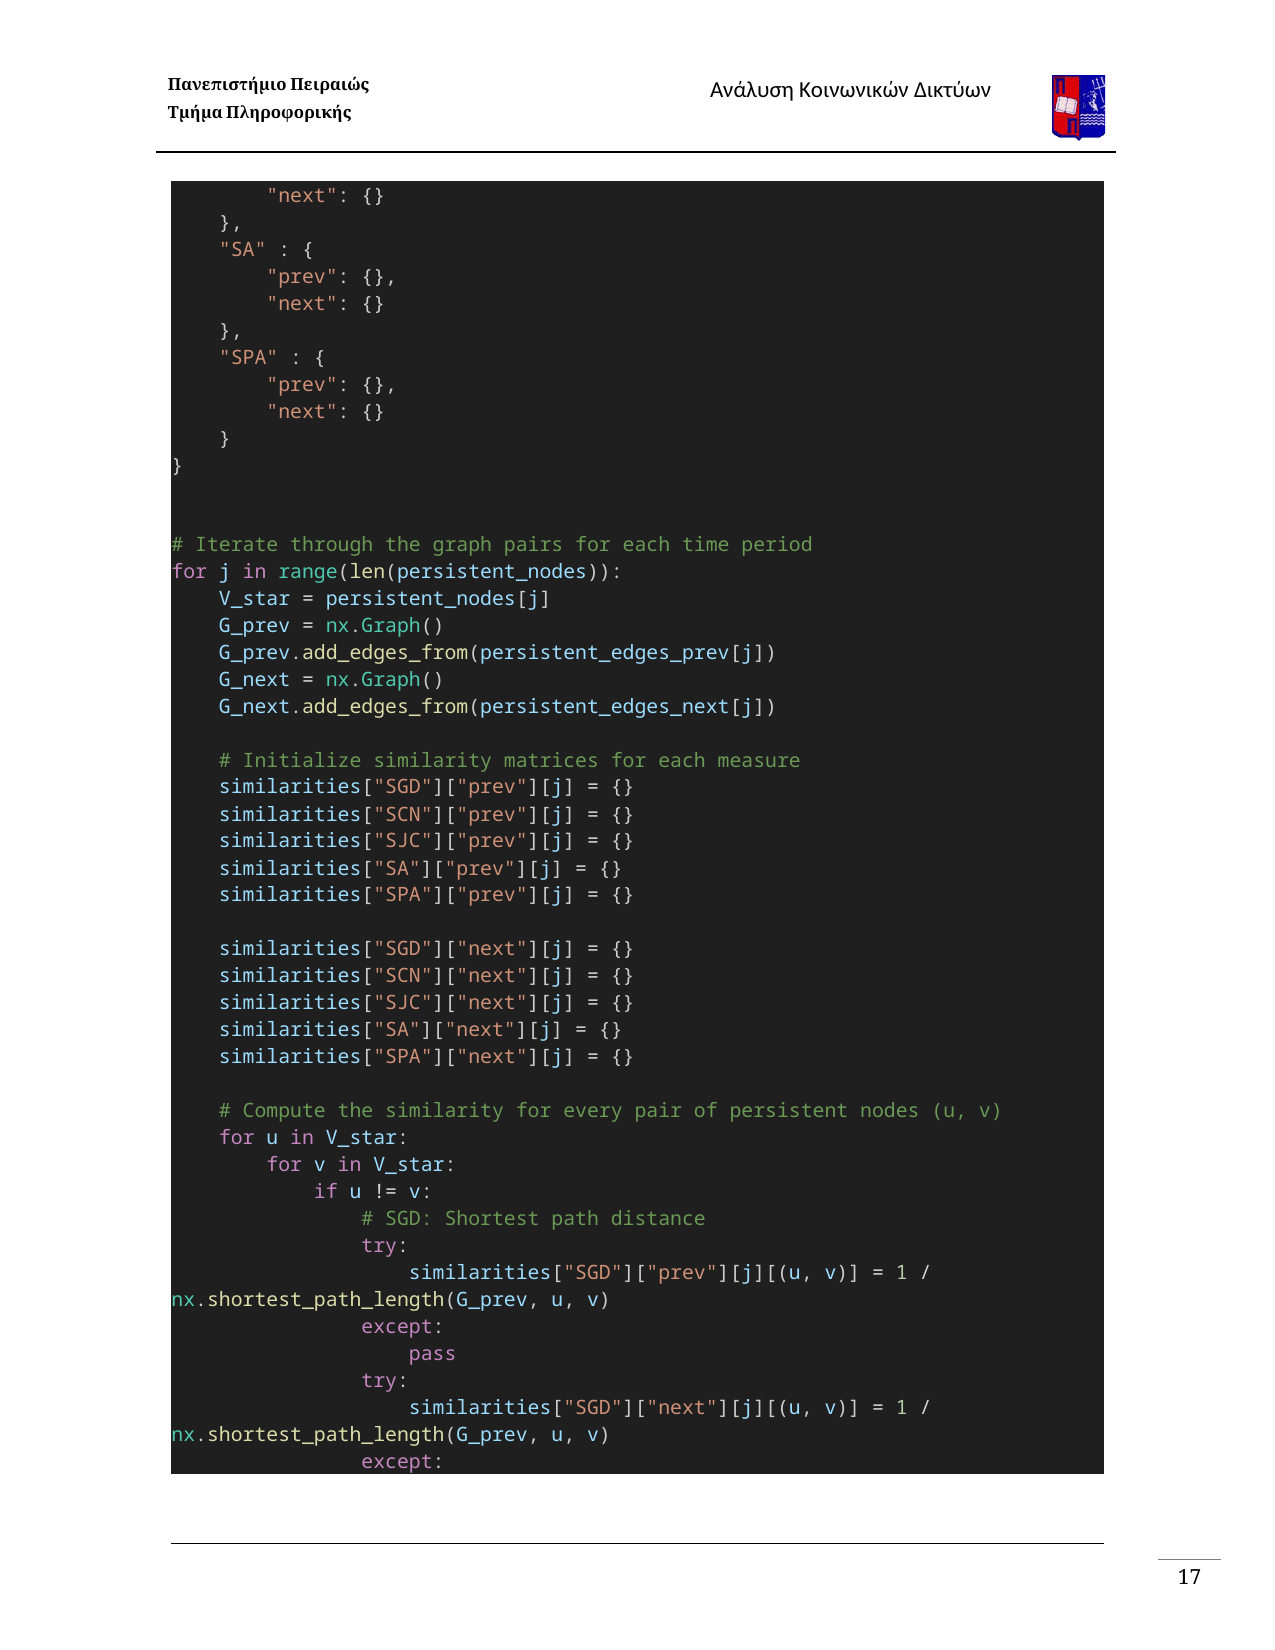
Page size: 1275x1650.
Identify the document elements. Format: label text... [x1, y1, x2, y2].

text G_next.add_edges_from(persistent_edges_next[j]) [171, 692, 1104, 719]
text similarities["SCN"]["prev"][j] = {} [171, 800, 1104, 827]
text except: [171, 1312, 1104, 1339]
text } [171, 451, 1104, 478]
text if u != v: [171, 1177, 1104, 1204]
text similarities["SA"]["prev"][j] = {} [171, 854, 1104, 881]
text G_prev.add_edges_from(persistent_edges_prev[j]) [171, 638, 1104, 665]
text "prev": {}, [171, 262, 1104, 289]
text similarities["SPA"]["next"][j] = {} [171, 1043, 1104, 1069]
text # Iterate through the graph pairs for each time period [171, 530, 1104, 557]
text similarities["SCN"]["next"][j] = {} [171, 962, 1104, 989]
text similarities["SGD"]["next"][j][(u, v)] = 1 / nx.shortest_path_length(G_prev, u, v) [171, 1393, 1104, 1447]
text similarities["SJC"]["prev"][j] = {} [171, 827, 1104, 854]
text similarities["SGD"]["prev"][j][(u, v)] = 1 / nx.shortest_path_length(G_prev, u, v) [171, 1258, 1104, 1312]
text }, [171, 316, 1104, 343]
text G_next = nx.Graph() [171, 665, 1104, 692]
text "next": {} [171, 289, 1104, 316]
text similarities["SPA"]["prev"][j] = {} [171, 881, 1104, 908]
text } [171, 424, 1104, 451]
text V_star = persistent_nodes[j] [171, 584, 1104, 611]
text "prev": {}, [171, 370, 1104, 397]
text for v in V_star: [171, 1151, 1104, 1177]
text try: [171, 1366, 1104, 1393]
text similarities["SGD"]["prev"][j] = {} [171, 773, 1104, 800]
text # Compute the similarity for every pair of persistent nodes (u, v) [171, 1097, 1104, 1123]
text # SGD: Shortest path distance [171, 1204, 1104, 1231]
text similarities["SGD"]["next"][j] = {} [171, 935, 1104, 962]
text except: [171, 1447, 1104, 1474]
text pass [171, 1339, 1104, 1366]
text "next": {} [171, 181, 1104, 208]
text G_prev = nx.Graph() [171, 611, 1104, 638]
text "SPA" : { [171, 343, 1104, 370]
text "next": {} [171, 397, 1104, 424]
text "SA" : { [171, 235, 1104, 262]
text # Initialize similarity matrices for each measure [171, 746, 1104, 773]
text }, [171, 208, 1104, 235]
text similarities["SJC"]["next"][j] = {} [171, 989, 1104, 1016]
text for u in V_star: [171, 1123, 1104, 1151]
text similarities["SA"]["next"][j] = {} [171, 1016, 1104, 1043]
text for j in range(len(persistent_nodes)): [171, 557, 1104, 584]
picture [1052, 75, 1105, 141]
text try: [171, 1231, 1104, 1258]
